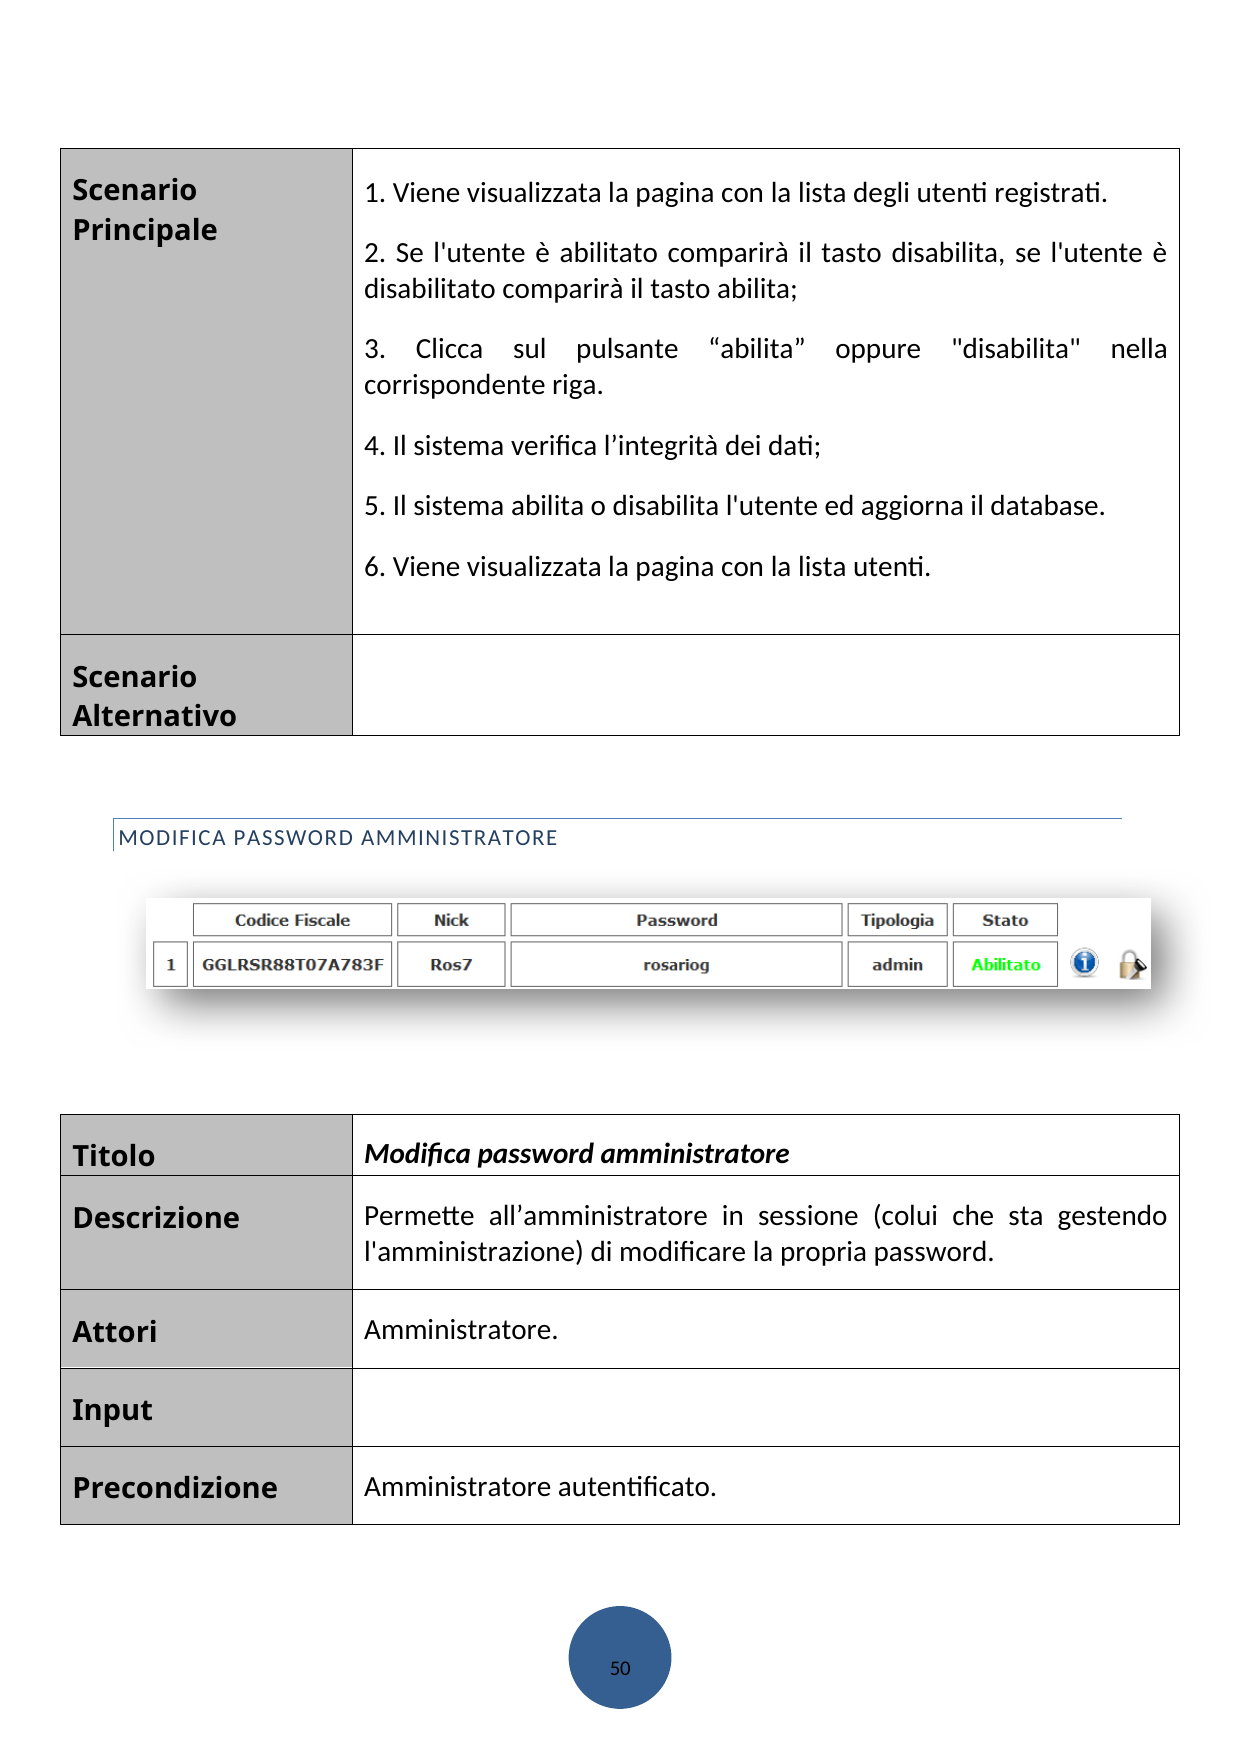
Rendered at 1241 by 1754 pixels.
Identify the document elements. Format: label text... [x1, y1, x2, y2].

table_cell Descrizione [61, 1176, 352, 1289]
table_cell Scenario Alternativo [61, 635, 352, 735]
table_cell [353, 635, 1179, 735]
table_cell Input [61, 1369, 352, 1446]
table_cell Amministratore. [353, 1290, 1179, 1367]
table_cell Scenario Principale [61, 149, 352, 634]
table_cell 1. Viene visualizzata la pagina con la lista degli utenti registrati. 2. Se l'utente è abilitato comparirà il tasto disabilita, se l'utente è disabilitato comparirà il tasto abilita; 3. Clicca sul pulsante “abilita” oppure "disabilita" nella corrispondente riga. 4. Il sistema verifica l’integrità dei dati; 5. Il sistema abilita o disabilita l'utente ed aggiorna il database. 6. Viene visualizzata la pagina con la lista utenti. [353, 149, 1179, 634]
table_header Titolo [61, 1115, 352, 1175]
table_cell Precondizione [61, 1447, 352, 1524]
subtitle Modifica password amministratore [114, 819, 1122, 851]
picture [146, 898, 1151, 989]
table_header Modifica password amministratore [353, 1115, 1179, 1175]
table_cell Amministratore autentificato. [353, 1447, 1179, 1524]
table_cell Permette all’amministratore in sessione (colui che sta gestendo l'amministrazione) di modificare la propria password. [353, 1176, 1179, 1289]
table_cell [353, 1369, 1179, 1446]
table_cell Attori [61, 1290, 352, 1367]
